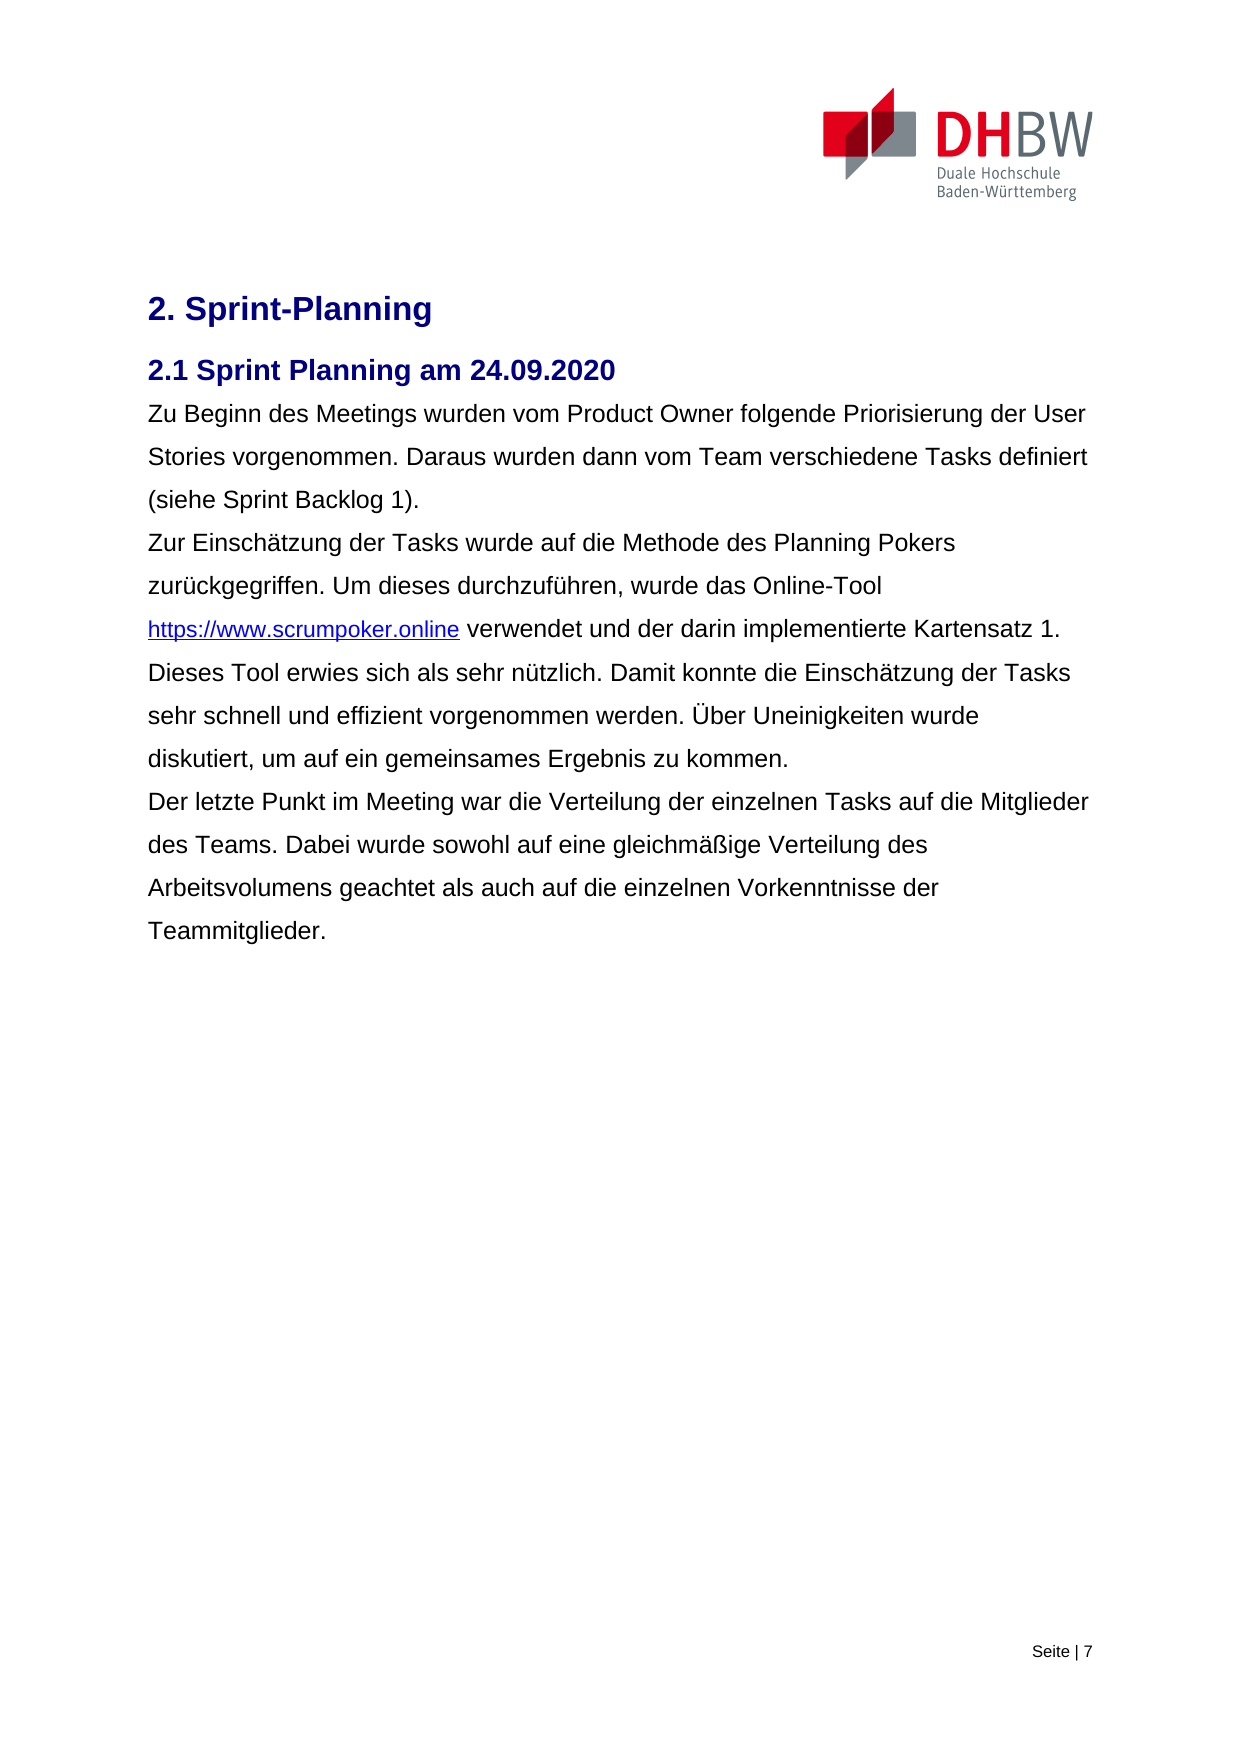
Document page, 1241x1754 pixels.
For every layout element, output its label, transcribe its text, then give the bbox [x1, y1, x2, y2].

subtitle 2.1 Sprint Planning am 24.09.2020 [148, 353, 1092, 386]
text Zu Beginn des Meetings wurden vom Product Owner folgende Priorisierung der User Stories vorgenommen. Daraus wurden dann vom Team verschiedene Tasks definiert (siehe Sprint Backlog 1). [148, 399, 1092, 514]
picture [823, 88, 1093, 201]
subtitle 2. Sprint-Planning [148, 289, 1092, 328]
text Der letzte Punkt im Meeting war die Verteilung der einzelnen Tasks auf die Mitglieder des Teams. Dabei wurde sowohl auf eine gleichmäßige Verteilung des Arbeitsvolumens geachtet als auch auf die einzelnen Vorkenntnisse der Teammitglieder. [148, 787, 1092, 945]
text Zur Einschätzung der Tasks wurde auf die Methode des Planning Pokers zurückgegriffen. Um dieses durchzuführen, wurde das Online-Tool https://www.scrumpoker.online verwendet und der darin implementierte Kartensatz 1. Dieses Tool erwies sich als sehr nützlich. Damit konnte die Einschätzung der Tasks sehr schnell und effizient vorgenommen werden. Über Uneinigkeiten wurde diskutiert, um auf ein gemeinsames Ergebnis zu kommen. [148, 528, 1092, 773]
